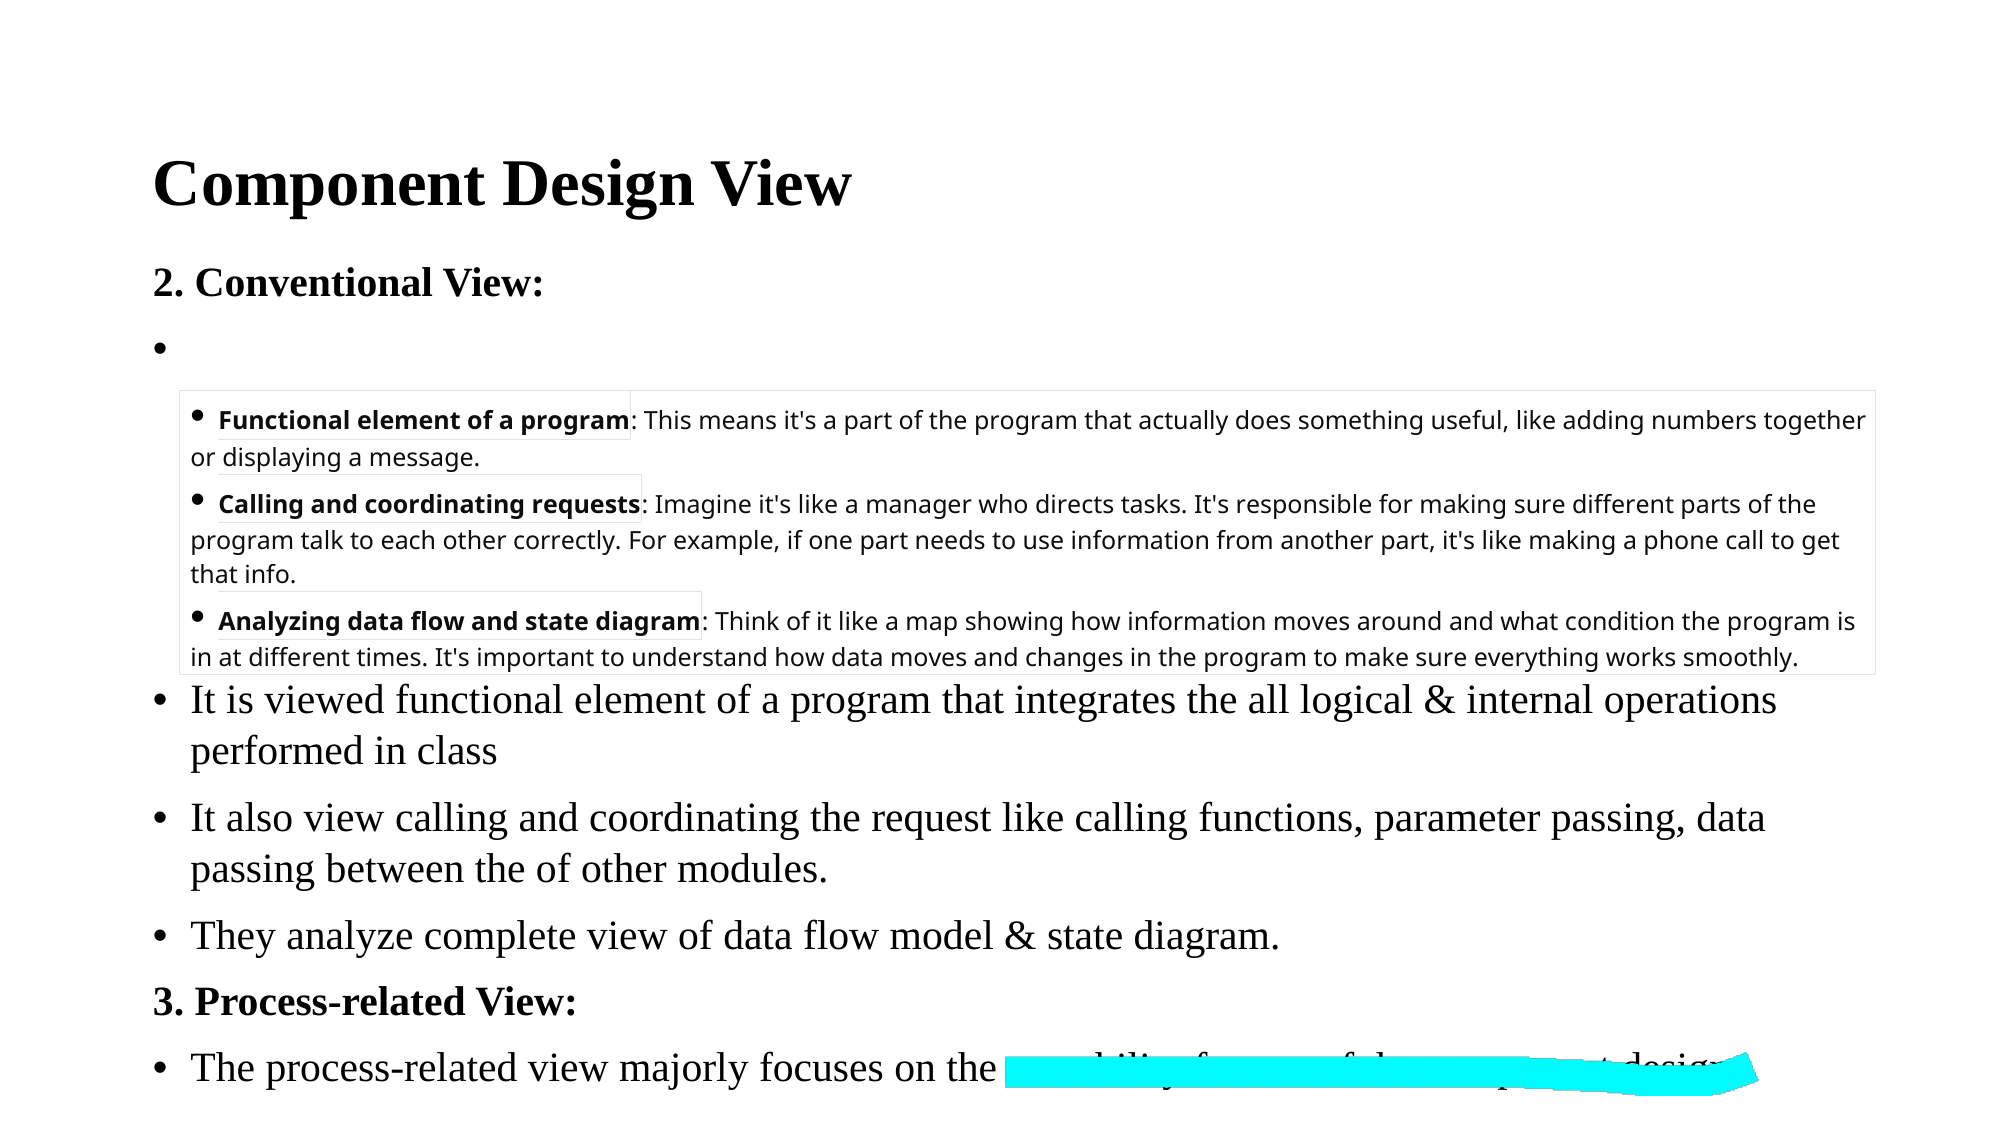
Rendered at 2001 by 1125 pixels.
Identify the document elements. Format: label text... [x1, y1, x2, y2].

list Analyzing data flow and state diagram: Think of it like a map showing how information moves around and what condition the program is in at different times. It's important to understand how data moves and changes in the program to make sure everything works smoothly. [180, 590, 1875, 674]
list Calling and coordinating requests: Imagine it's like a manager who directs tasks. It's responsible for making sure different parts of the program talk to each other correctly. For example, if one part needs to use information from another part, it's like making a phone call to get that info. [180, 473, 1875, 590]
text 2. Conventional View: [153, 258, 1875, 306]
subtitle Component Design View [153, 143, 1768, 220]
picture [998, 1050, 1762, 1096]
list It is viewed functional element of a program that integrates the all logical & internal operations performed in class [153, 674, 1875, 774]
list It also view calling and coordinating the request like calling functions, parameter passing, data passing between the of other modules. [153, 792, 1875, 892]
text 3. Process-related View: [153, 977, 1875, 1025]
list They analyze complete view of data flow model & state diagram. [153, 910, 1875, 958]
list Functional element of a program: This means it's a part of the program that actually does something useful, like adding numbers together or displaying a message. [180, 391, 1875, 473]
